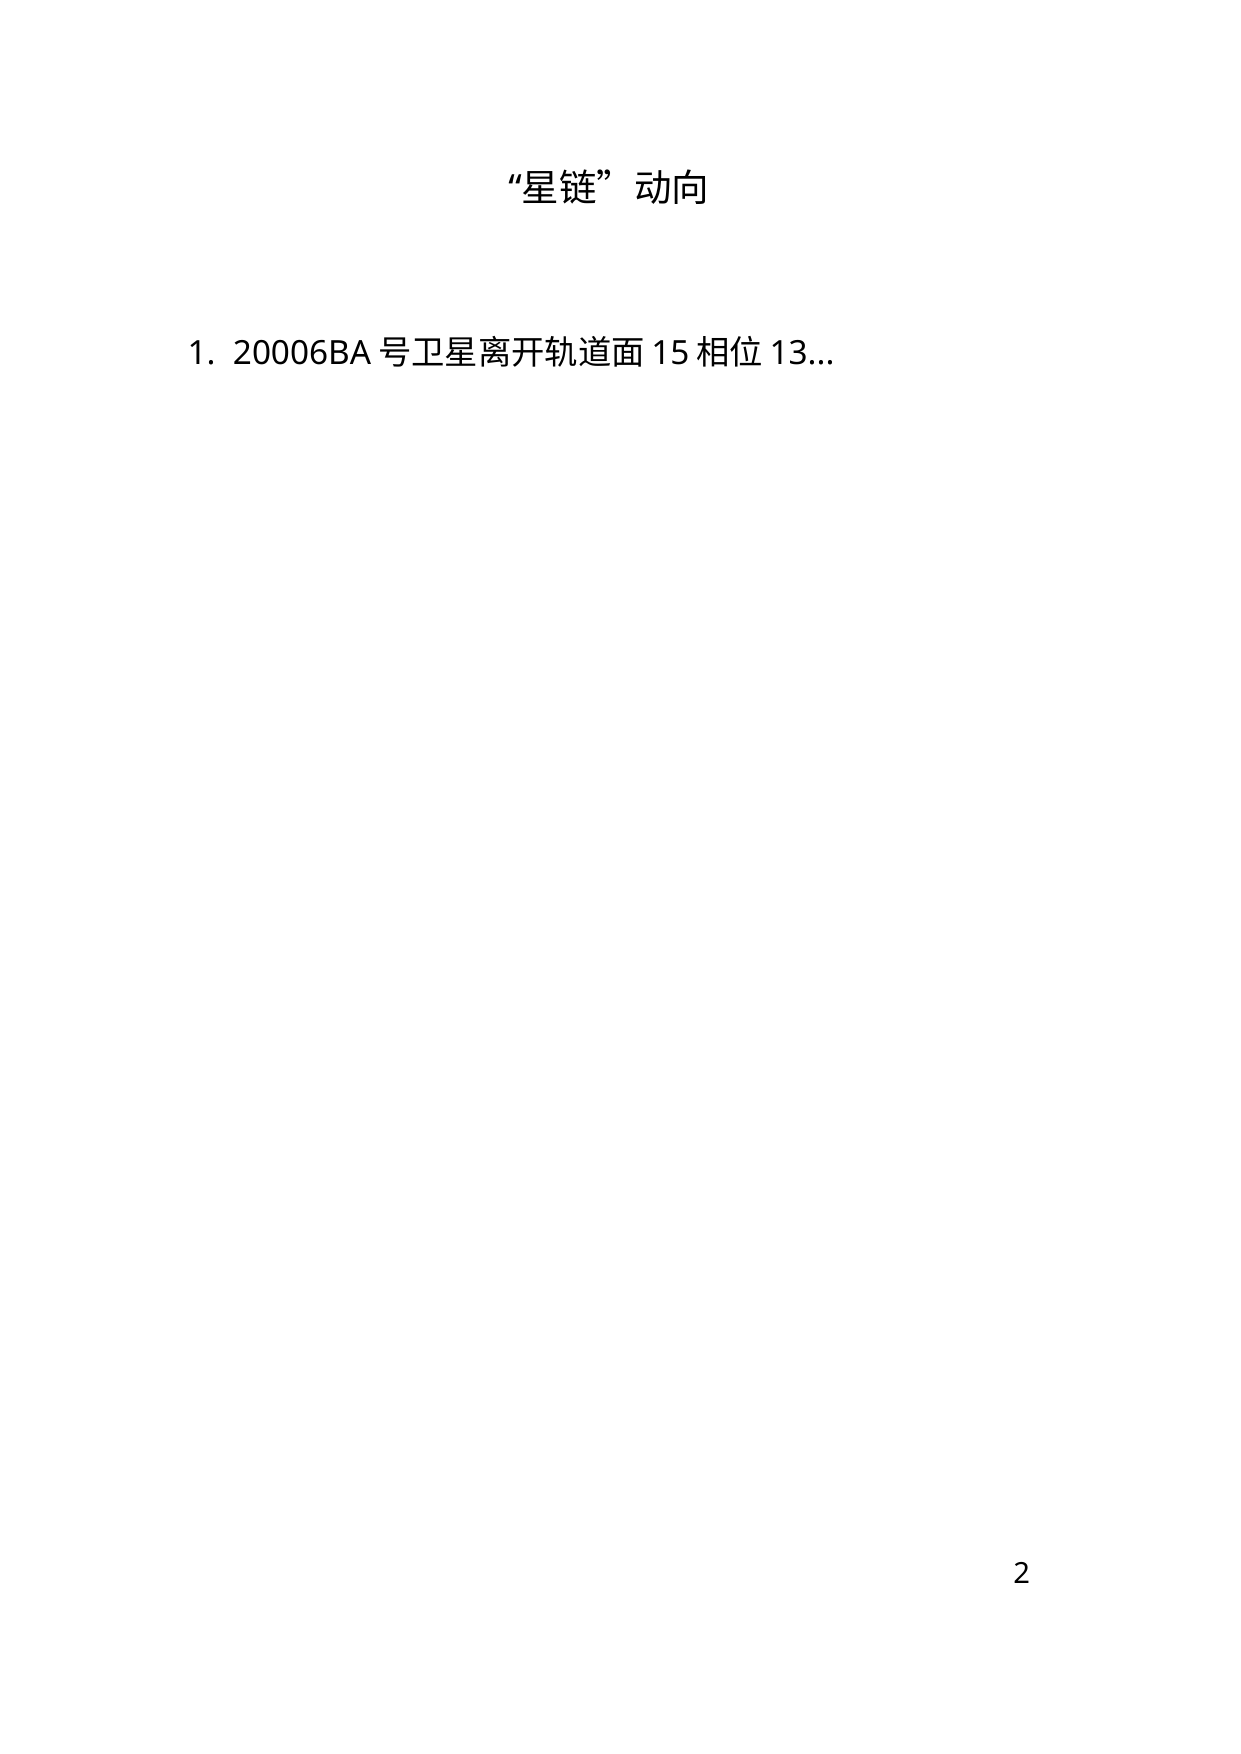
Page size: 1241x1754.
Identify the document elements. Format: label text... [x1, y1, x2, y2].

text “星链”动向 [187, 152, 1029, 217]
text 1. 20006BA号卫星离开轨道面15相位13... [187, 317, 1053, 447]
